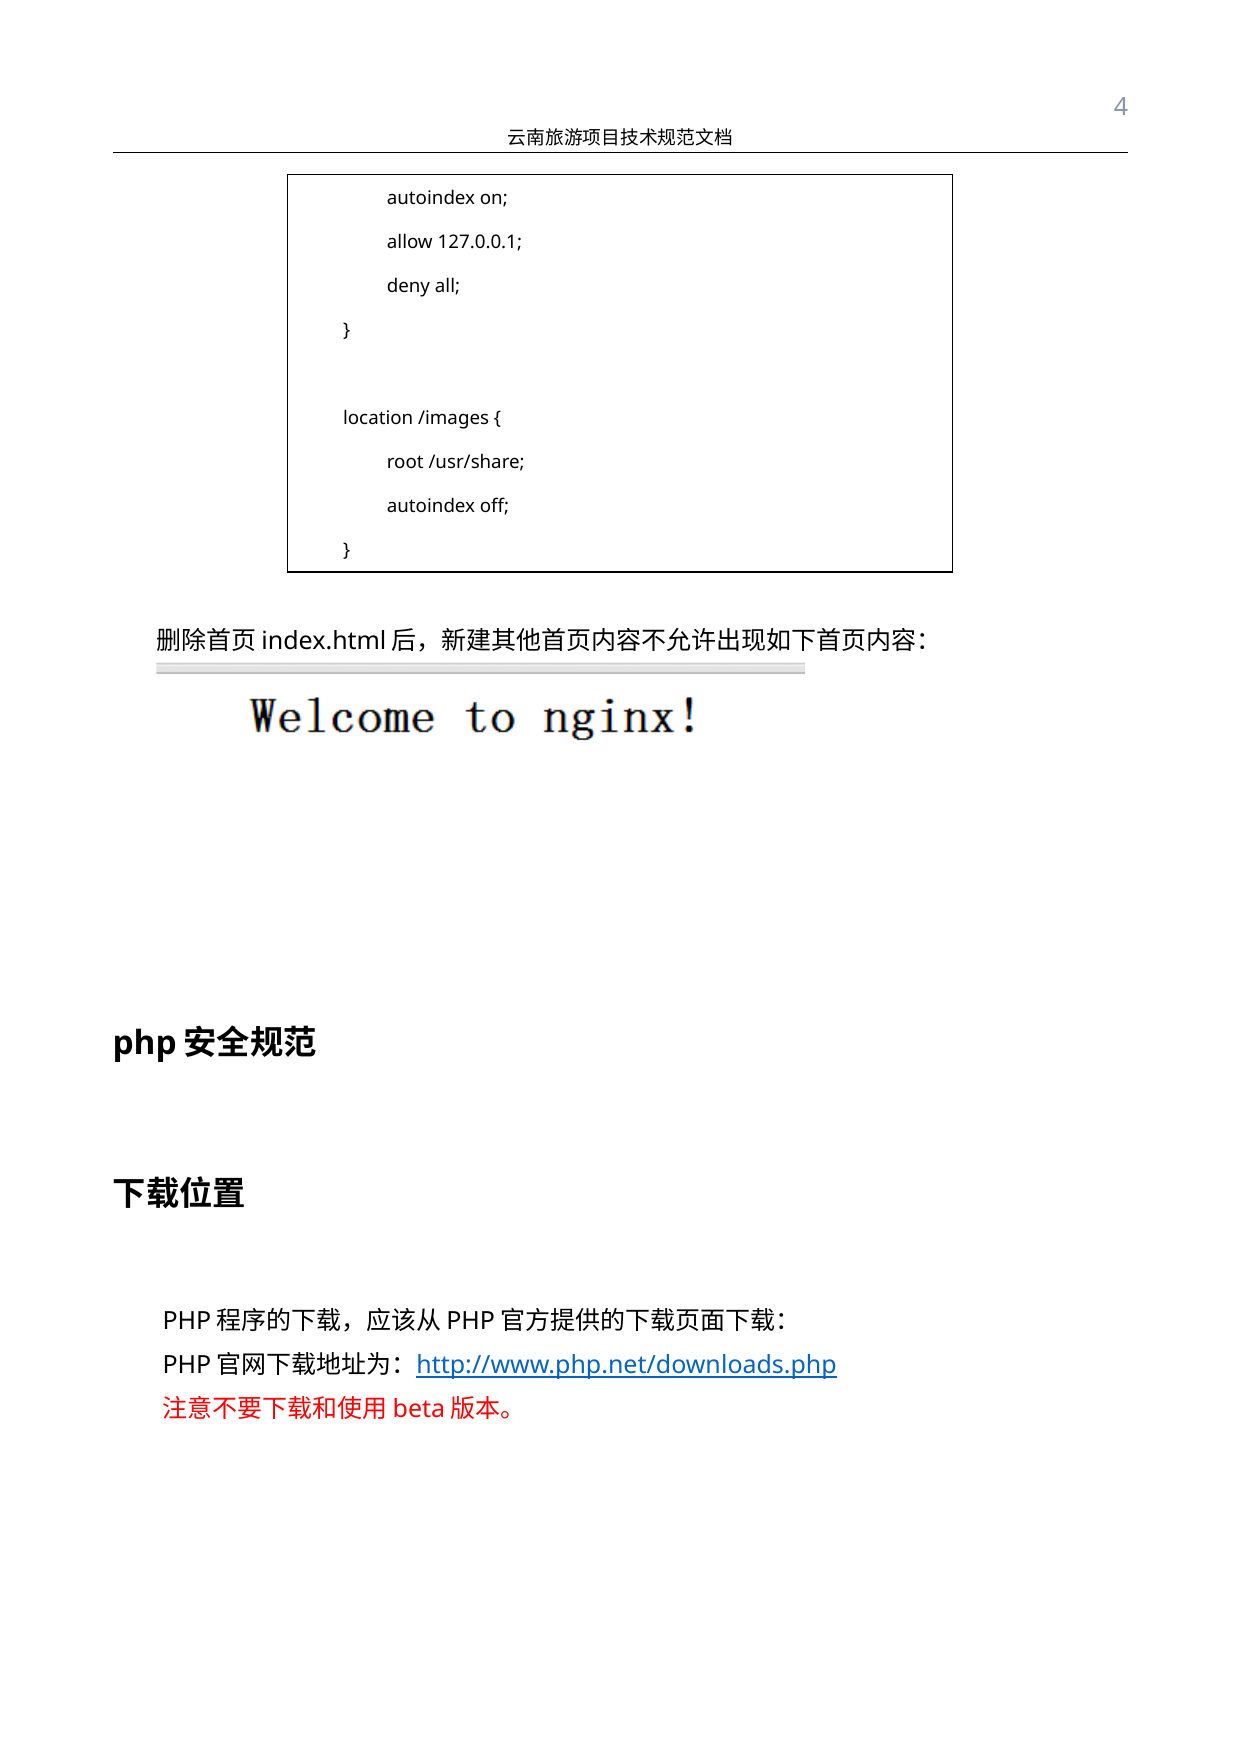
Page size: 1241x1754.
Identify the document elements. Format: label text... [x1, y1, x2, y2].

subtitle 下载位置 [112, 1147, 1128, 1235]
picture [156, 660, 805, 902]
subtitle php安全规范 [112, 996, 1128, 1084]
text PHP程序的下载，应该从PHP官方提供的下载页面下载： [112, 1297, 1128, 1341]
text 注意不要下载和使用beta版本。 [112, 1385, 1128, 1429]
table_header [288, 175, 952, 571]
text PHP官网下载地址为：http://www.php.net/downloads.php [112, 1341, 1128, 1385]
text 删除首页index.html后，新建其他首页内容不允许出现如下首页内容： [112, 616, 1128, 661]
